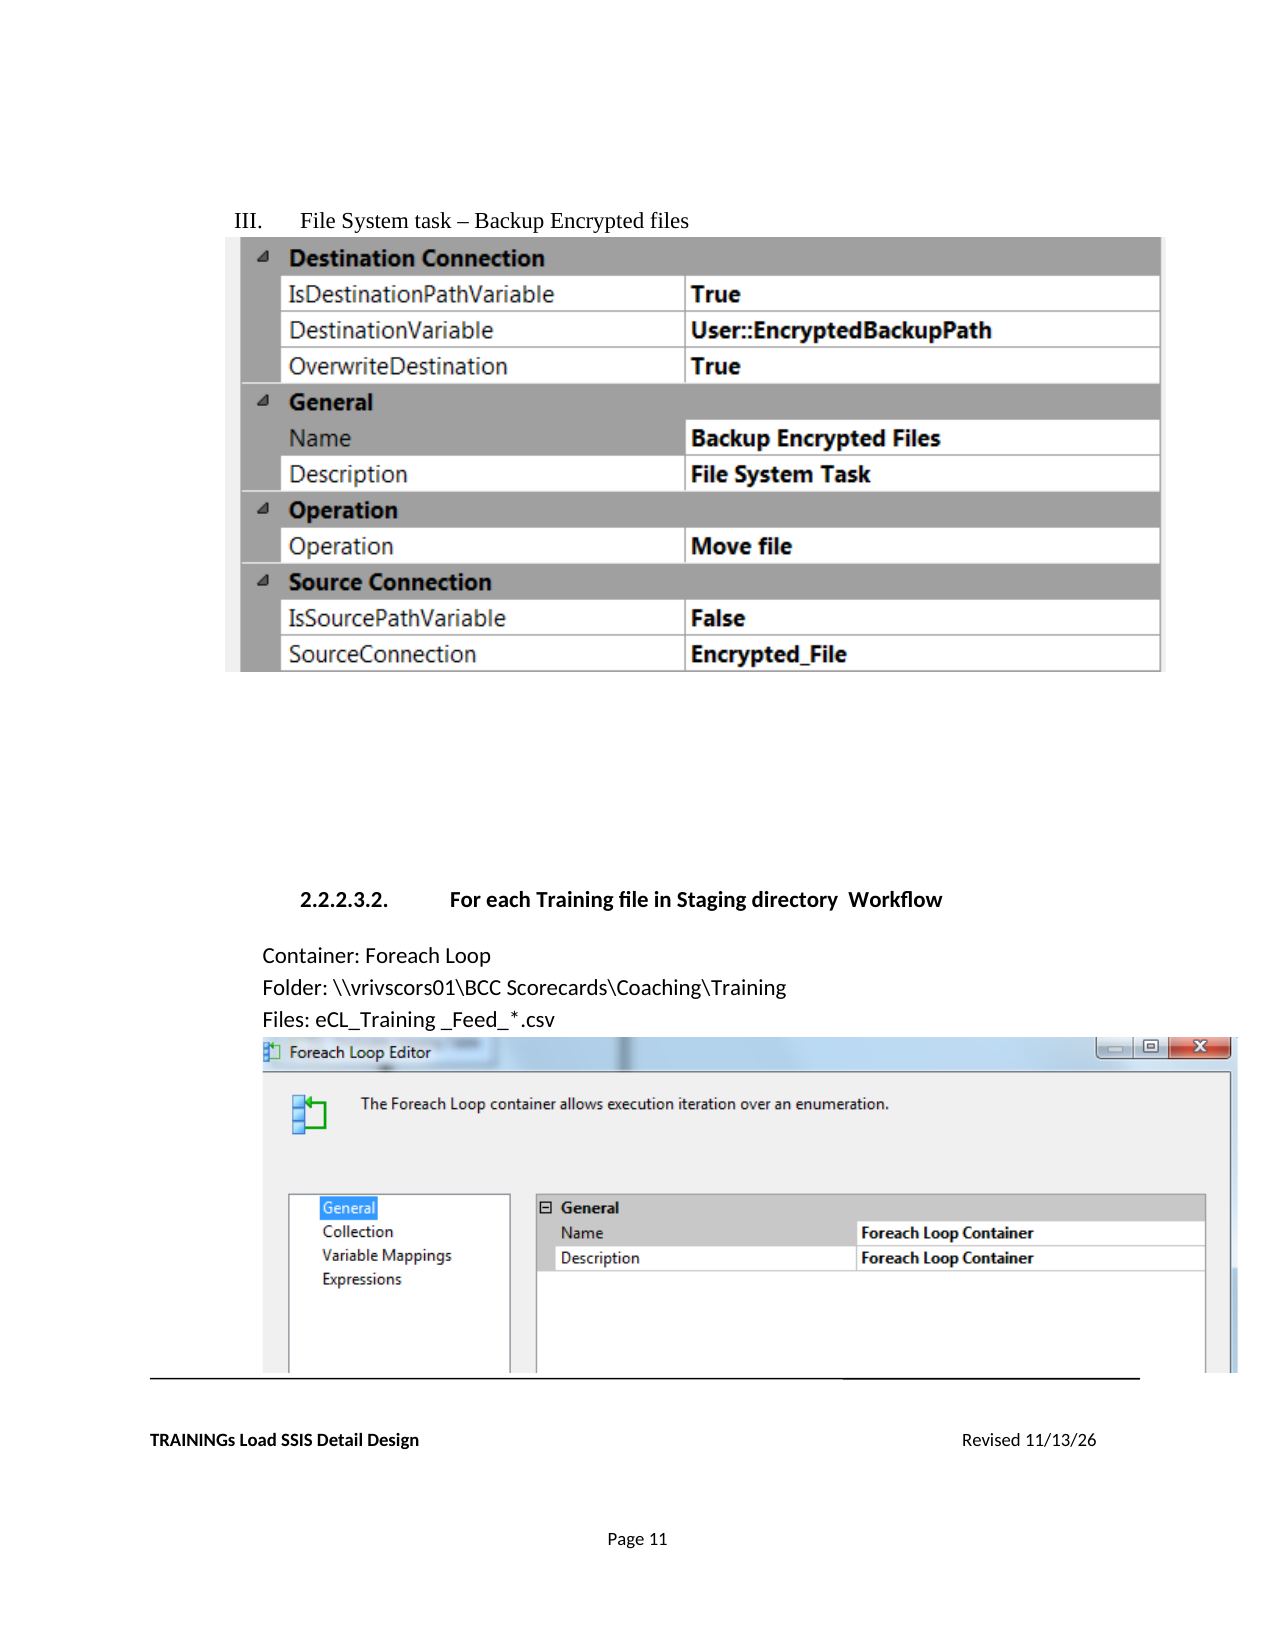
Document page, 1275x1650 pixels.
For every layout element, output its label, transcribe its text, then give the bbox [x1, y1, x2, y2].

list For each Training file in Staging directory Workflow [300, 885, 1125, 913]
list File System task – Backup Encrypted files [262, 207, 1125, 234]
picture [225, 237, 1166, 672]
text Files: eCL_Training _Feed_*.csv [262, 1005, 1125, 1033]
text Container: Foreach Loop [262, 941, 1125, 969]
picture [262, 1037, 1238, 1373]
text Folder: \\vrivscors01\BCC Scorecards\Coaching\Training [262, 973, 1125, 1001]
